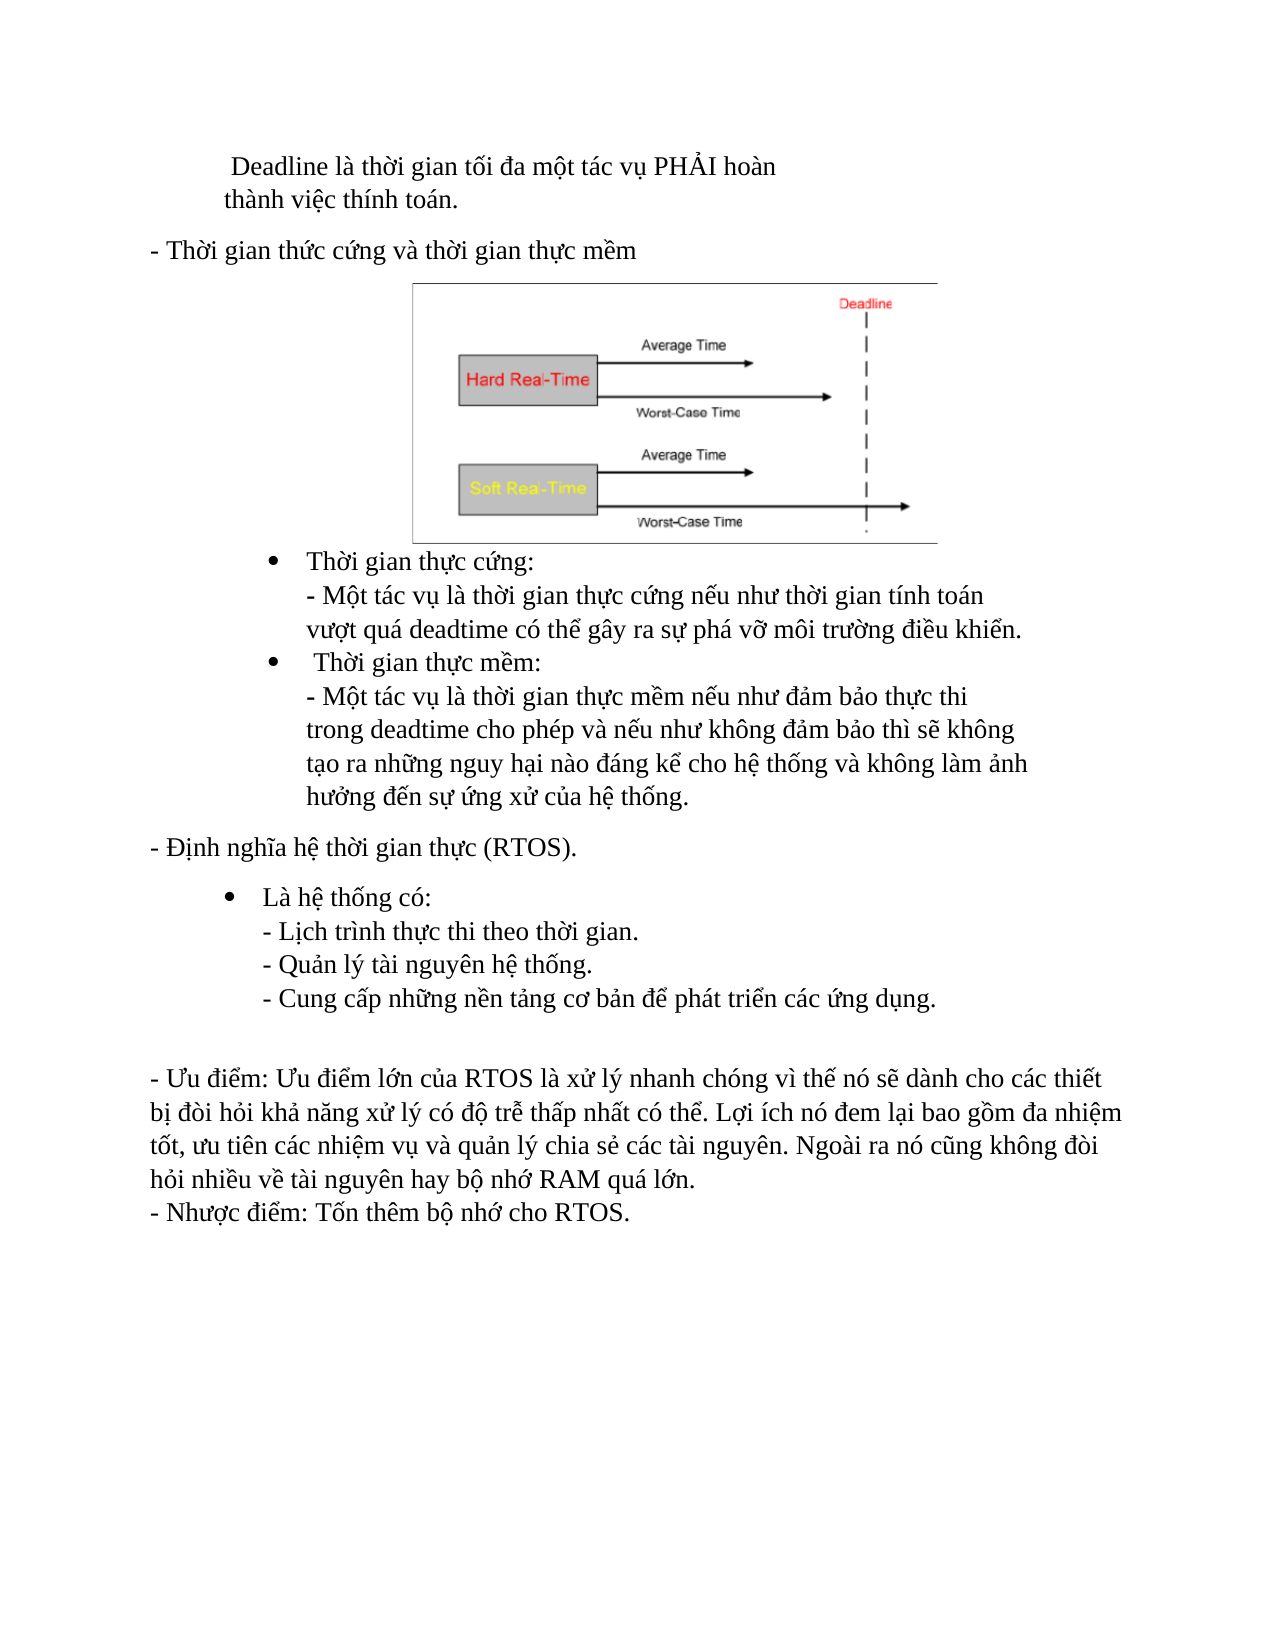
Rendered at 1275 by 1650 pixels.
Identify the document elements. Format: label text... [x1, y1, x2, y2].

picture [412, 283, 938, 544]
text - Ưu điểm: Ưu điểm lớn của RTOS là xử lý nhanh chóng vì thế nó sẽ dành cho các thiết bị đòi hỏi khả năng xử lý có độ trễ thấp nhất có thể. Lợi ích nó đem lại bao gồm đa nhiệm tốt, ưu tiên các nhiệm vụ và quản lý chia sẻ các tài nguyên. Ngoài ra nó cũng không đòi hỏi nhiều về tài nguyên hay bộ nhớ RAM quá lớn. - Nhược điểm: Tốn thêm bộ nhớ cho RTOS. [150, 1062, 1125, 1227]
list Thời gian thực cứng: - Một tác vụ là thời gian thực cứng nếu như thời gian tính toán vượt quá deadtime có thể gây ra sự phá vỡ môi trường điều khiển. [269, 546, 1125, 644]
list Là hệ thống có: - Lịch trình thực thi theo thời gian. [225, 881, 1125, 946]
list Thời gian thực mềm: - Một tác vụ là thời gian thực mềm nếu như đảm bảo thực thi trong deadtime cho phép và nếu như không đảm bảo thì sẽ không tạo ra những nguy hại nào đáng kể cho hệ thống và không làm ảnh hưởng đến sự ứng xử của hệ thống. [269, 646, 1125, 812]
list - Quản lý tài nguyên hệ thống. - Cung cấp những nền tảng cơ bản để phát triển các ứng dụng. [262, 948, 1125, 1013]
text - Thời gian thức cứng và thời gian thực mềm [150, 234, 1125, 265]
list Deadline là thời gian tối đa một tác vụ PHẢI hoàn thành việc thính toán. [224, 150, 1125, 215]
text - Định nghĩa hệ thời gian thực (RTOS). [150, 831, 1125, 862]
